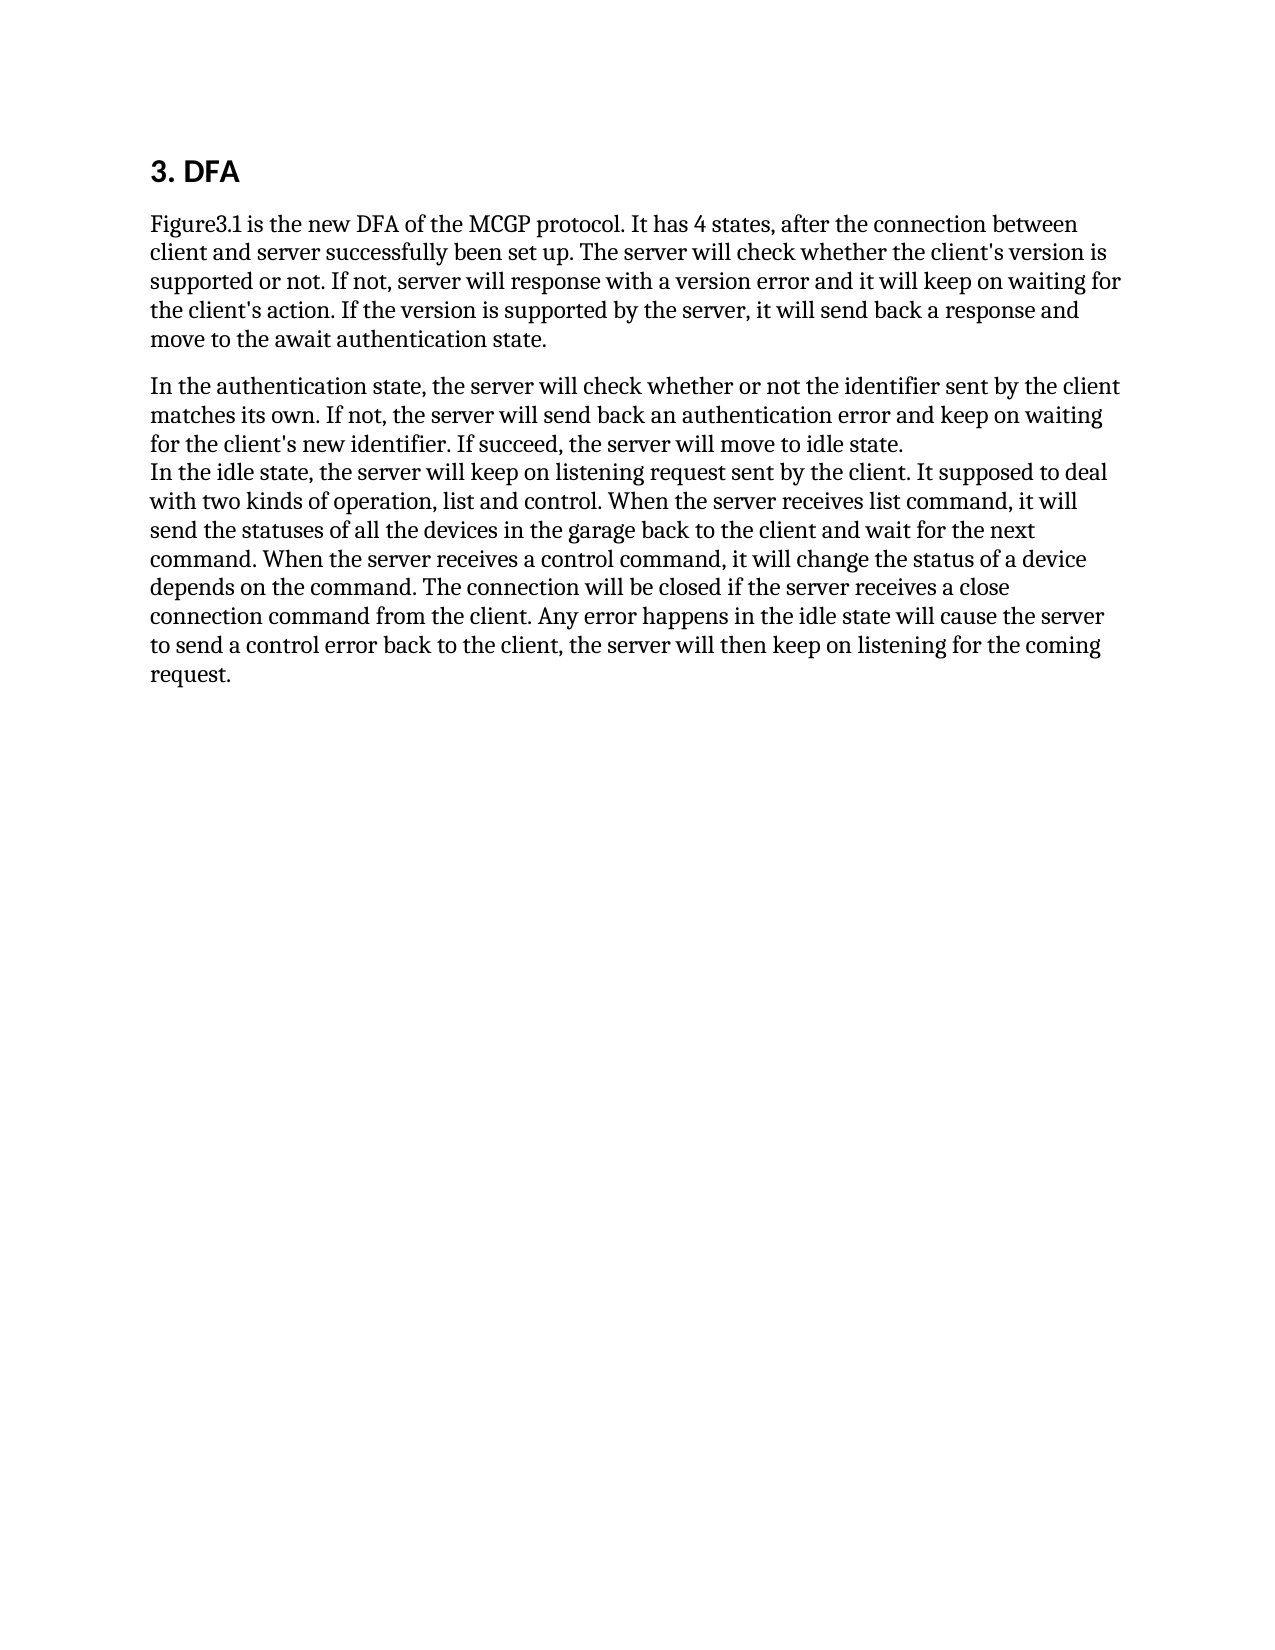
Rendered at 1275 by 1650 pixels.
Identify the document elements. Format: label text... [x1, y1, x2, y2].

text In the authentication state, the server will check whether or not the identifier sent by the client matches its own. If not, the server will send back an authentication error and keep on waiting for the client's new identifier. If succeed, the server will move to idle state. In the idle state, the server will keep on listening request sent by the client. It supposed to deal with two kinds of operation, list and control. When the server receives list command, it will send the statuses of all the devices in the garage back to the client and wait for the next command. When the server receives a control command, it will change the status of a device depends on the command. The connection will be closed if the server receives a close connection command from the client. Any error happens in the idle state will cause the server to send a control error back to the client, the server will then keep on listening for the coming request. [150, 372, 1125, 688]
subtitle 3. DFA [150, 150, 1125, 191]
text Figure3.1 is the new DFA of the MCGP protocol. It has 4 states, after the connection between client and server successfully been set up. The server will check whether the client's version is supported or not. If not, server will response with a version error and it will keep on waiting for the client's action. If the version is supported by the server, it will send back a response and move to the await authentication state. [150, 209, 1125, 353]
